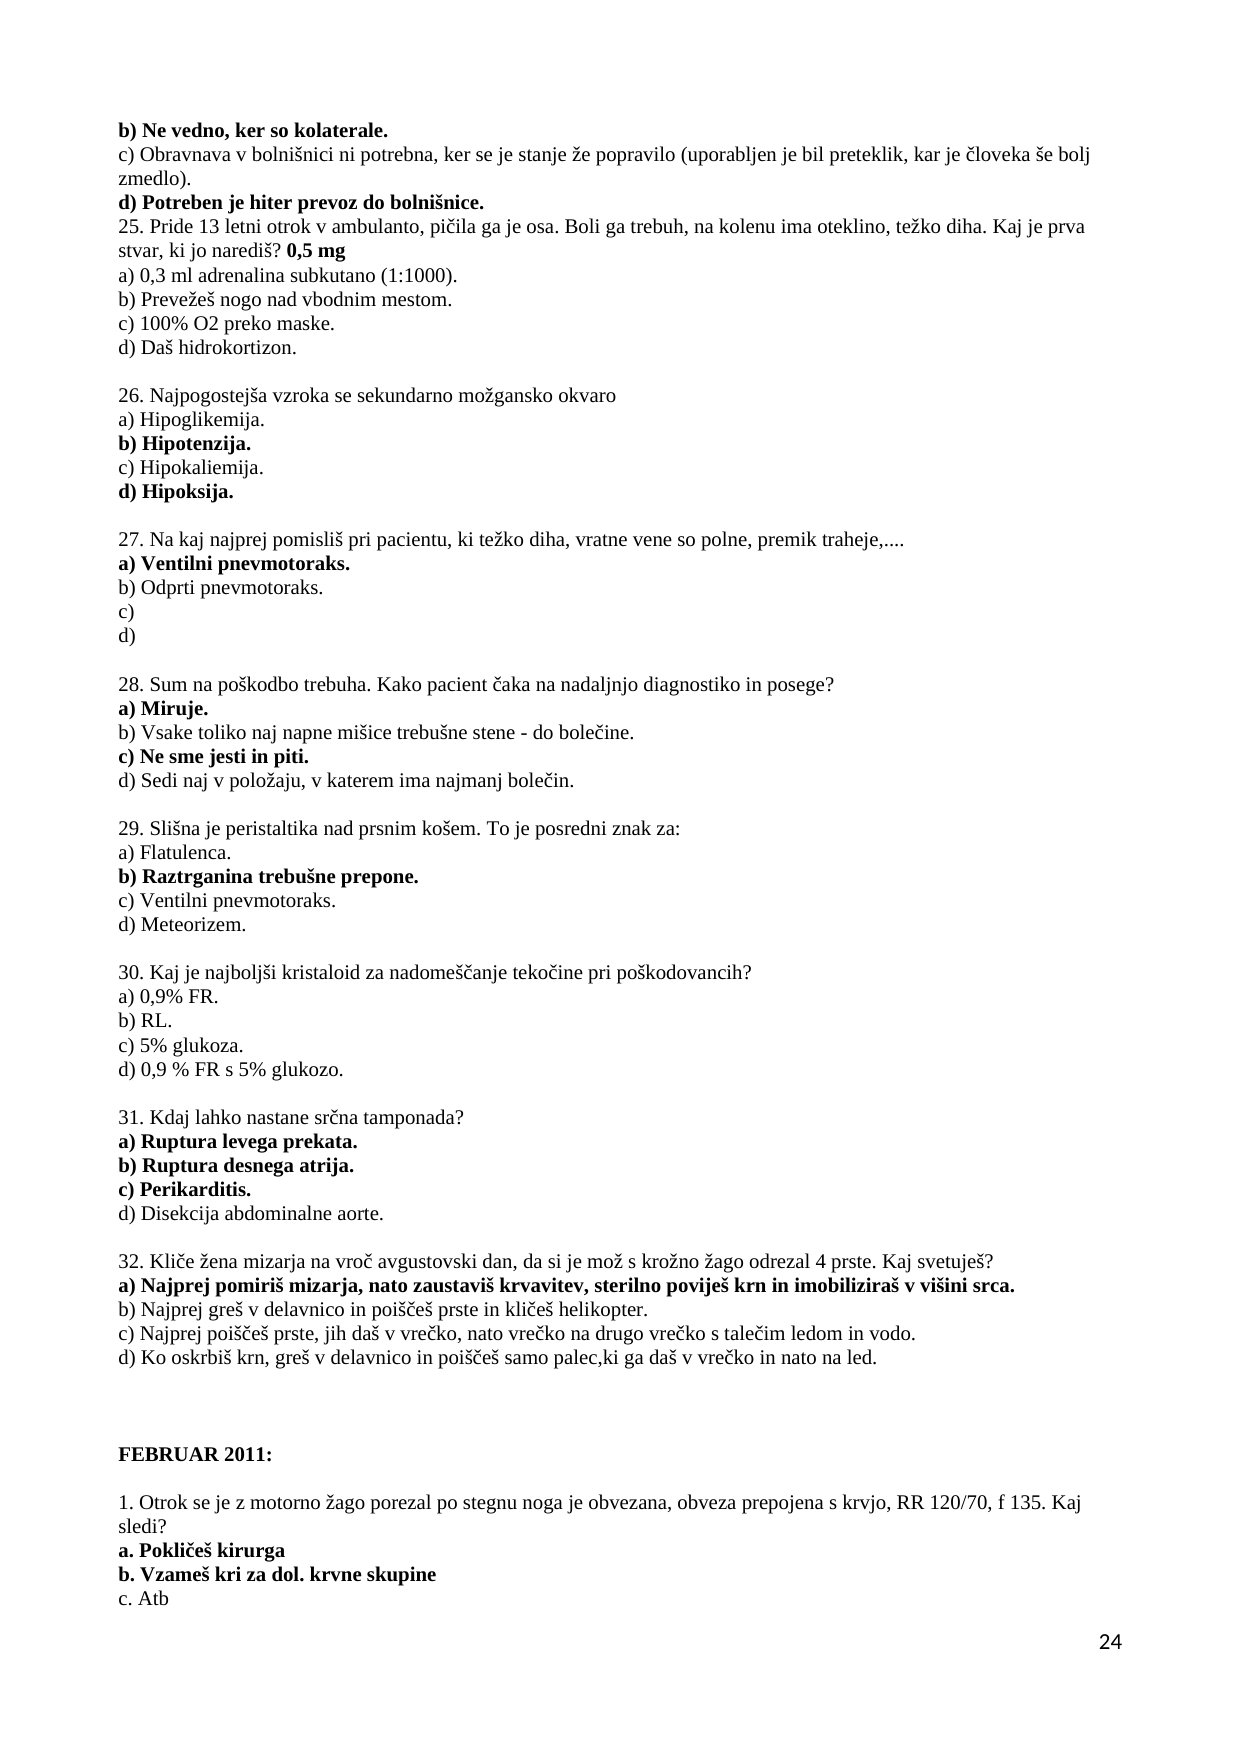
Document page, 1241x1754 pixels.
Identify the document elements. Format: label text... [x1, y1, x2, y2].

text c) Perikarditis. [118, 1177, 1122, 1201]
text d) Disekcija abdominalne aorte. [118, 1201, 1122, 1225]
text d) Daš hidrokortizon. [118, 335, 1122, 359]
text c) Obravnava v bolnišnici ni potrebna, ker se je stanje že popravilo (uporabljen je bil preteklik, kar je človeka še bolj zmedlo). [118, 142, 1122, 190]
text a) Ventilni pnevmotoraks. [118, 551, 1122, 575]
text c) [118, 599, 1122, 623]
text b) Hipotenzija. [118, 431, 1122, 455]
text b) RL. [118, 1008, 1122, 1032]
text 25. Pride 13 letni otrok v ambulanto, pičila ga je osa. Boli ga trebuh, na kolenu ima oteklino, težko diha. Kaj je prva stvar, ki jo narediš? 0,5 mg [118, 214, 1122, 262]
text 27. Na kaj najprej pomisliš pri pacientu, ki težko diha, vratne vene so polne, premik traheje,.... [118, 527, 1122, 551]
text d) Meteorizem. [118, 912, 1122, 936]
text c) 100% O2 preko maske. [118, 311, 1122, 335]
text d) 0,9 % FR s 5% glukozo. [118, 1057, 1122, 1081]
text 32. Kliče žena mizarja na vroč avgustovski dan, da si je mož s krožno žago odrezal 4 prste. Kaj svetuješ? [118, 1249, 1122, 1273]
text c) Ventilni pnevmotoraks. [118, 888, 1122, 912]
text a) Ruptura levega prekata. [118, 1129, 1122, 1153]
text 26. Najpogostejša vzroka se sekundarno možgansko okvaro [118, 383, 1122, 407]
text b) Ne vedno, ker so kolaterale. [118, 118, 1122, 142]
text d) Hipoksija. [118, 479, 1122, 503]
text b) Najprej greš v delavnico in poiščeš prste in kličeš helikopter. [118, 1297, 1122, 1321]
text d) [118, 623, 1122, 647]
text 30. Kaj je najboljši kristaloid za nadomeščanje tekočine pri poškodovancih? [118, 960, 1122, 984]
text 31. Kdaj lahko nastane srčna tamponada? [118, 1105, 1122, 1129]
text a) Miruje. [118, 696, 1122, 720]
text a) Hipoglikemija. [118, 407, 1122, 431]
text c) Hipokaliemija. [118, 455, 1122, 479]
text a) Flatulenca. [118, 840, 1122, 864]
text a) 0,9% FR. [118, 984, 1122, 1008]
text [118, 1490, 1122, 1610]
text b) Raztrganina trebušne prepone. [118, 864, 1122, 888]
text c) Najprej poiščeš prste, jih daš v vrečko, nato vrečko na drugo vrečko s talečim ledom in vodo. [118, 1321, 1122, 1345]
text c) Ne sme jesti in piti. [118, 744, 1122, 768]
text 28. Sum na poškodbo trebuha. Kako pacient čaka na nadaljnjo diagnostiko in posege? [118, 672, 1122, 696]
text d) Sedi naj v položaju, v katerem ima najmanj bolečin. [118, 768, 1122, 792]
text b) Ruptura desnega atrija. [118, 1153, 1122, 1177]
text FEBRUAR 2011: [118, 1442, 1122, 1466]
text 29. Slišna je peristaltika nad prsnim košem. To je posredni znak za: [118, 816, 1122, 840]
text d) Ko oskrbiš krn, greš v delavnico in poiščeš samo palec,ki ga daš v vrečko in nato na led. [118, 1345, 1122, 1369]
text a) 0,3 ml adrenalina subkutano (1:1000). [118, 262, 1122, 287]
text c) 5% glukoza. [118, 1032, 1122, 1057]
text d) Potreben je hiter prevoz do bolnišnice. [118, 190, 1122, 214]
text b) Odprti pnevmotoraks. [118, 575, 1122, 599]
text b) Vsake toliko naj napne mišice trebušne stene - do bolečine. [118, 720, 1122, 744]
text b) Prevežeš nogo nad vbodnim mestom. [118, 287, 1122, 311]
text a) Najprej pomiriš mizarja, nato zaustaviš krvavitev, sterilno poviješ krn in imobiliziraš v višini srca. [118, 1273, 1122, 1297]
